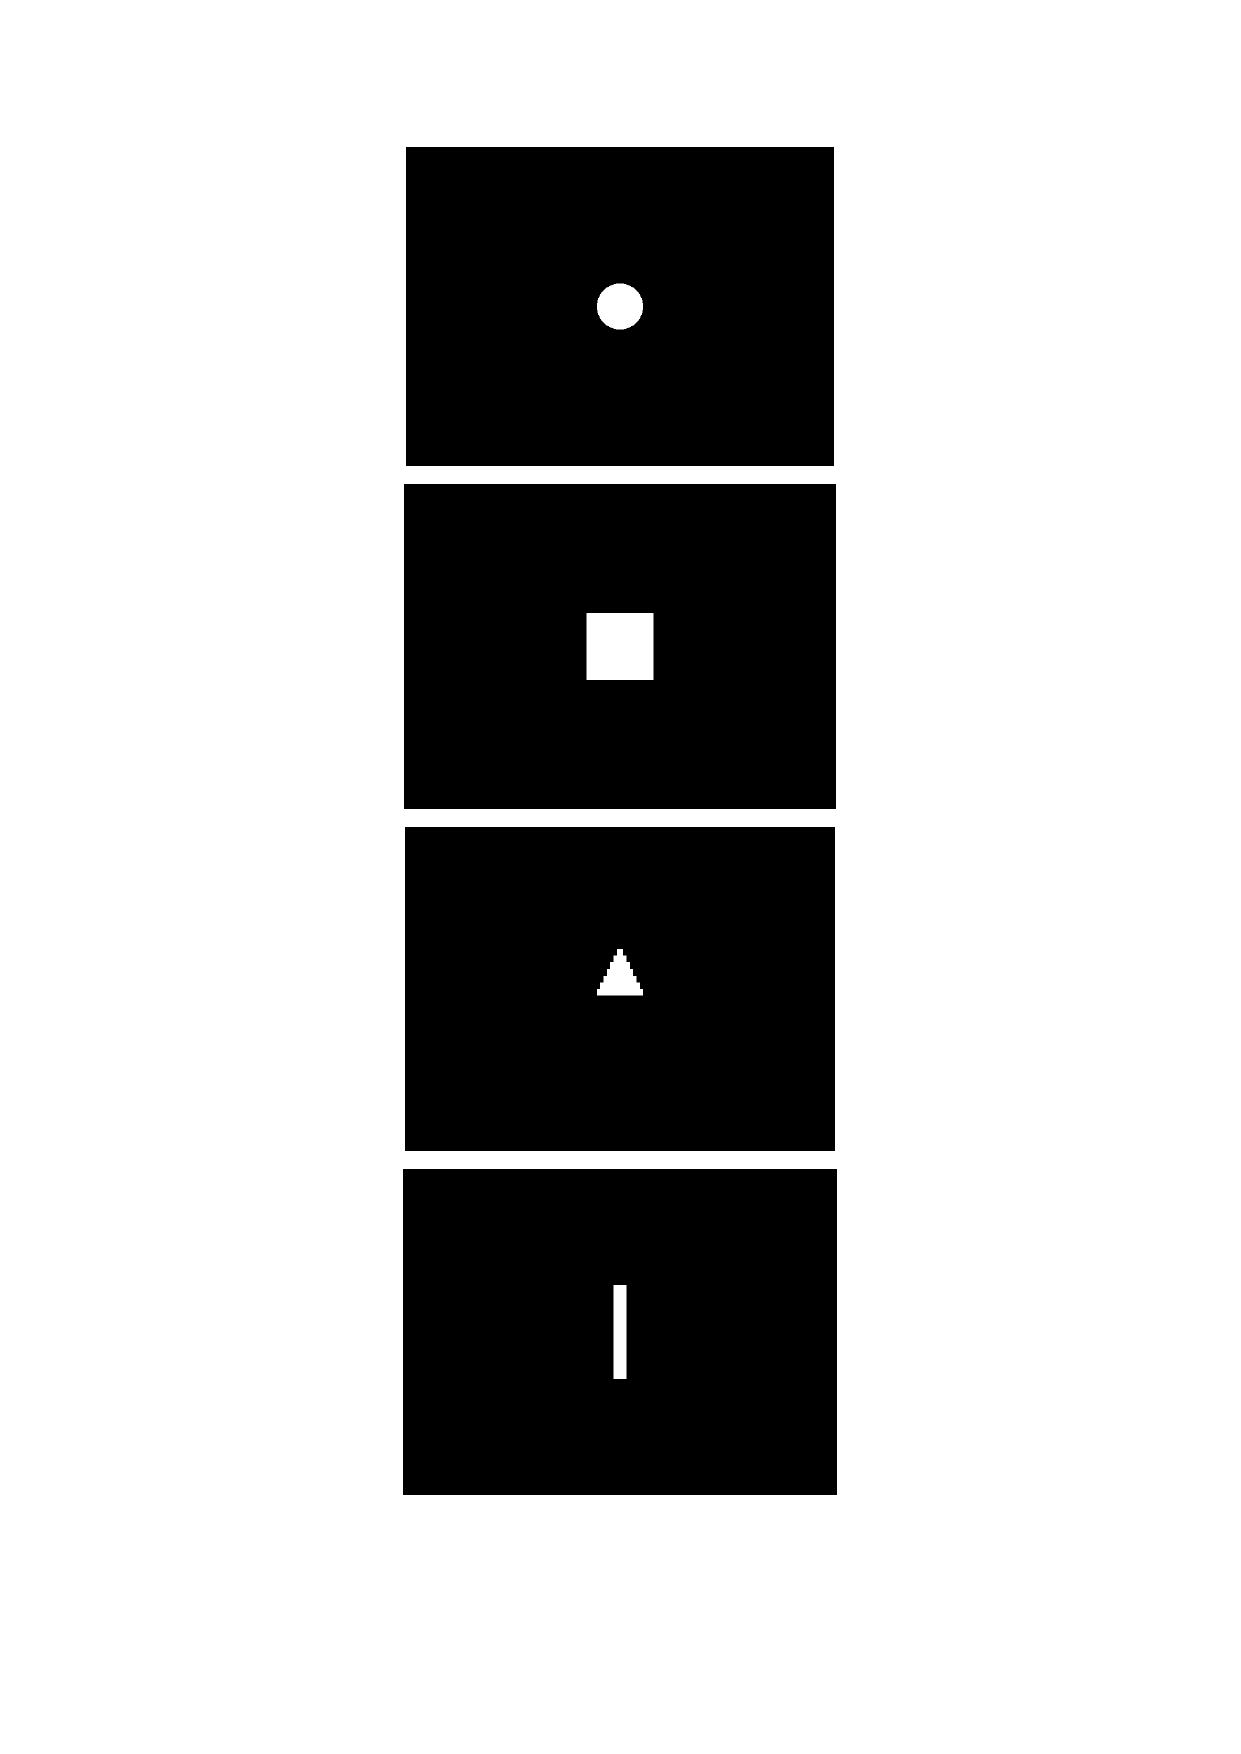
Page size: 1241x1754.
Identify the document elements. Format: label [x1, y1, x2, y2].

picture [403, 1169, 837, 1495]
picture [405, 827, 835, 1151]
picture [406, 147, 834, 466]
picture [404, 484, 836, 809]
